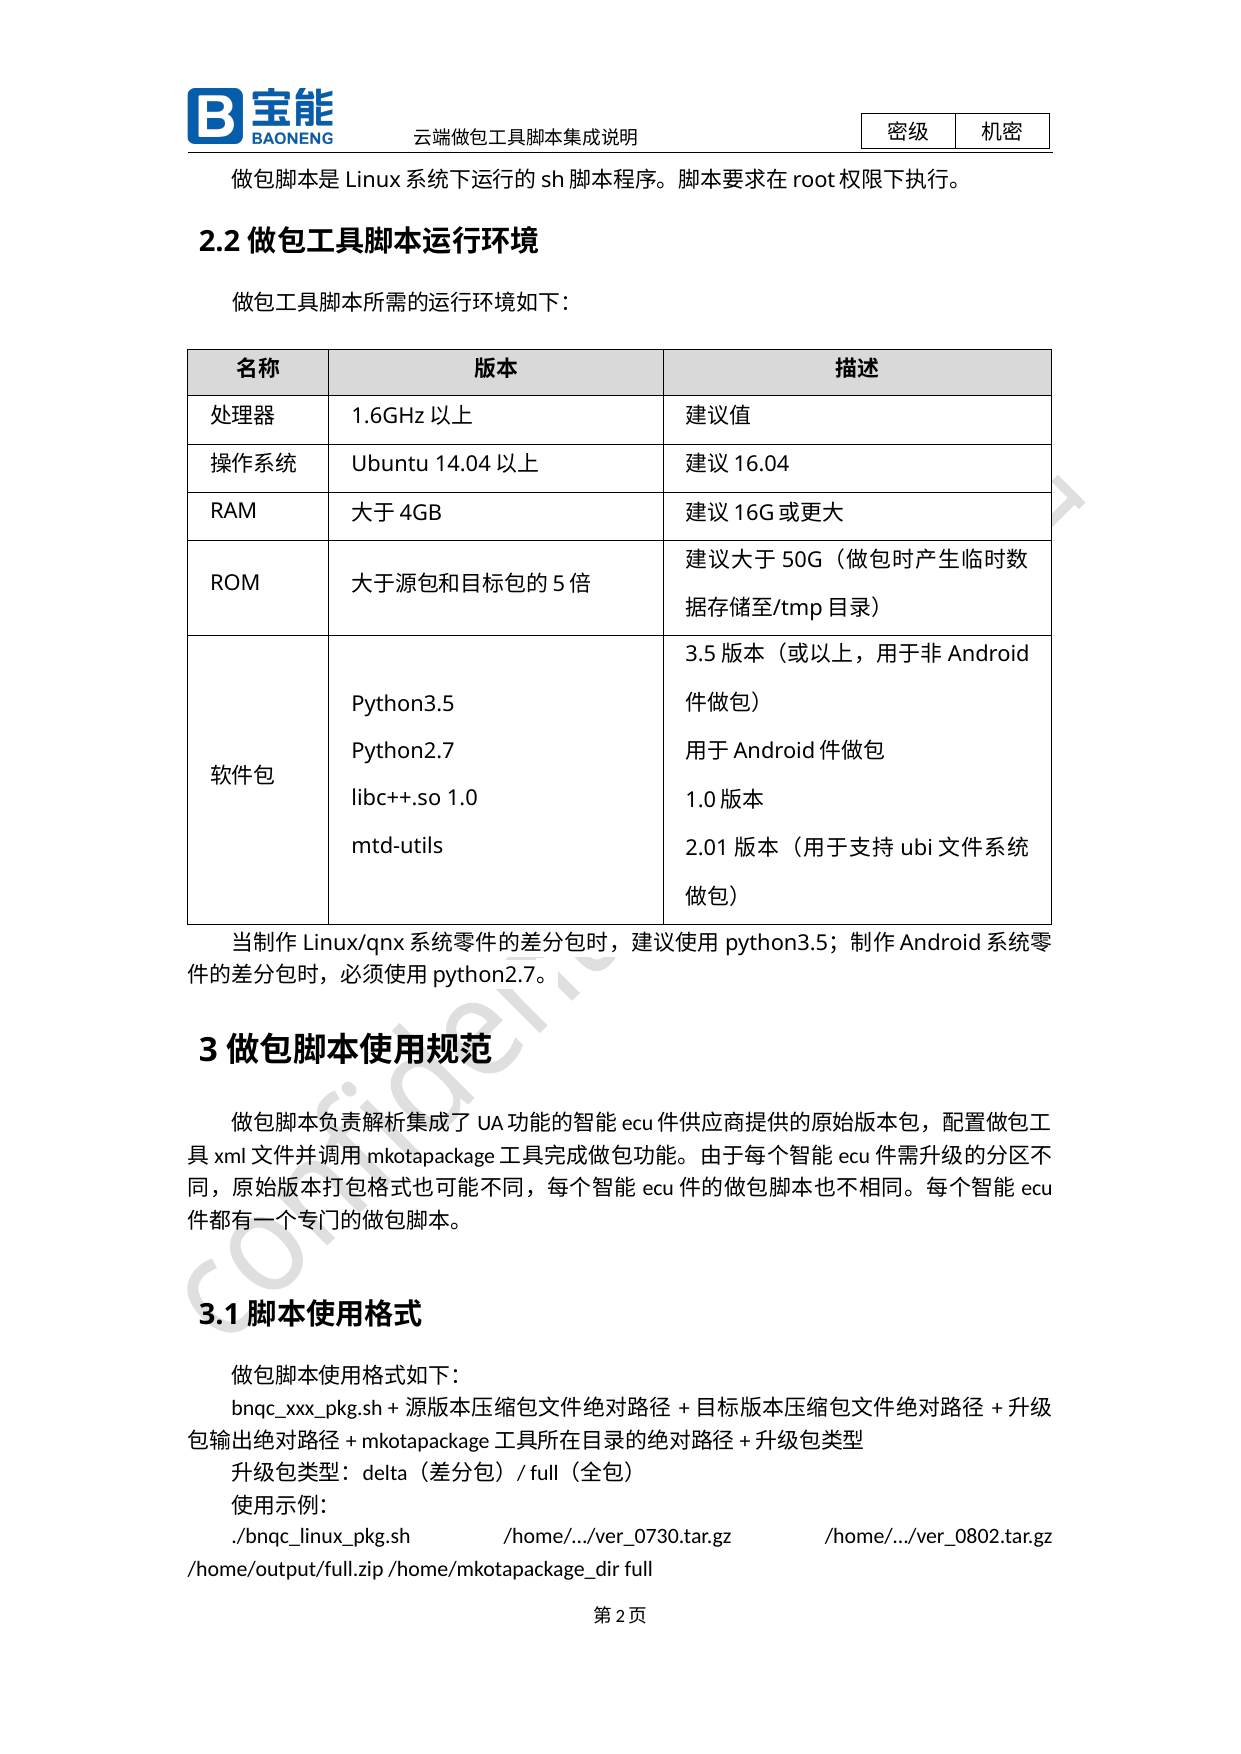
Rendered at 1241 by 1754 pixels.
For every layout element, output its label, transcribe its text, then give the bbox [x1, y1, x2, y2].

table_cell 建议16G或更大 [664, 493, 1051, 540]
table_cell 建议16.04 [664, 445, 1051, 492]
table_cell 大于源包和目标包的5倍 [329, 541, 663, 635]
text 使用示例： [187, 1487, 1053, 1520]
list 脚本使用格式 [198, 1280, 1042, 1345]
table_header 版本 [329, 350, 663, 395]
text 升级包类型：delta（差分包）/ full（全包） [187, 1455, 1053, 1487]
table_cell 大于4GB [329, 493, 663, 540]
table_cell 建议大于50G（做包时产生临时数据存储至/tmp目录） [664, 541, 1051, 635]
table_cell Python3.5 Python2.7 libc++.so 1.0 mtd-utils [329, 636, 663, 924]
picture [187, 88, 333, 144]
text 当制作Linux/qnx系统零件的差分包时，建议使用python3.5；制作Android系统零件的差分包时，必须使用python2.7。 [187, 925, 1053, 990]
table_header 名称 [188, 350, 328, 395]
table_cell 1.6GHz以上 [329, 396, 663, 444]
text 做包脚本负责解析集成了UA功能的智能ecu件供应商提供的原始版本包，配置做包工具xml文件并调用mkotapackage工具完成做包功能。由于每个智能ecu件需升级的分区不同，原始版本打包格式也可能不同，每个智能ecu件的做包脚本也不相同。每个智能ecu件都有一个专门的做包脚本。 [187, 1105, 1053, 1235]
list 做包脚本使用规范 [198, 1015, 1042, 1080]
text ./bnqc_linux_pkg.sh /home/…/ver_0730.tar.gz /home/…/ver_0802.tar.gz /home/output/full.zip /home/mkotapackage_dir full [187, 1520, 1053, 1585]
table_cell 软件包 [188, 636, 328, 924]
table_cell 处理器 [188, 396, 328, 444]
table_cell 建议值 [664, 396, 1051, 444]
table_cell 操作系统 [188, 445, 328, 492]
list 做包工具脚本所需的运行环境如下： [232, 284, 1042, 317]
text 做包脚本使用格式如下： [187, 1357, 1053, 1390]
table_cell 3.5版本（或以上，用于非Android件做包） 用于Android件做包 1.0版本 2.01版本（用于支持ubi文件系统做包） [664, 636, 1051, 924]
table_cell RAM [188, 493, 328, 540]
text 做包脚本是Linux系统下运行的sh脚本程序。脚本要求在root权限下执行。 [187, 162, 1053, 194]
table_cell Ubuntu 14.04以上 [329, 445, 663, 492]
text bnqc_xxx_pkg.sh + 源版本压缩包文件绝对路径 + 目标版本压缩包文件绝对路径 + 升级包输出绝对路径 + mkotapackage工具所在目录的绝对路径 + 升级包类型 [187, 1390, 1053, 1455]
table_cell ROM [188, 541, 328, 635]
list 做包工具脚本运行环境 [198, 207, 1042, 272]
table_header 描述 [664, 350, 1051, 395]
